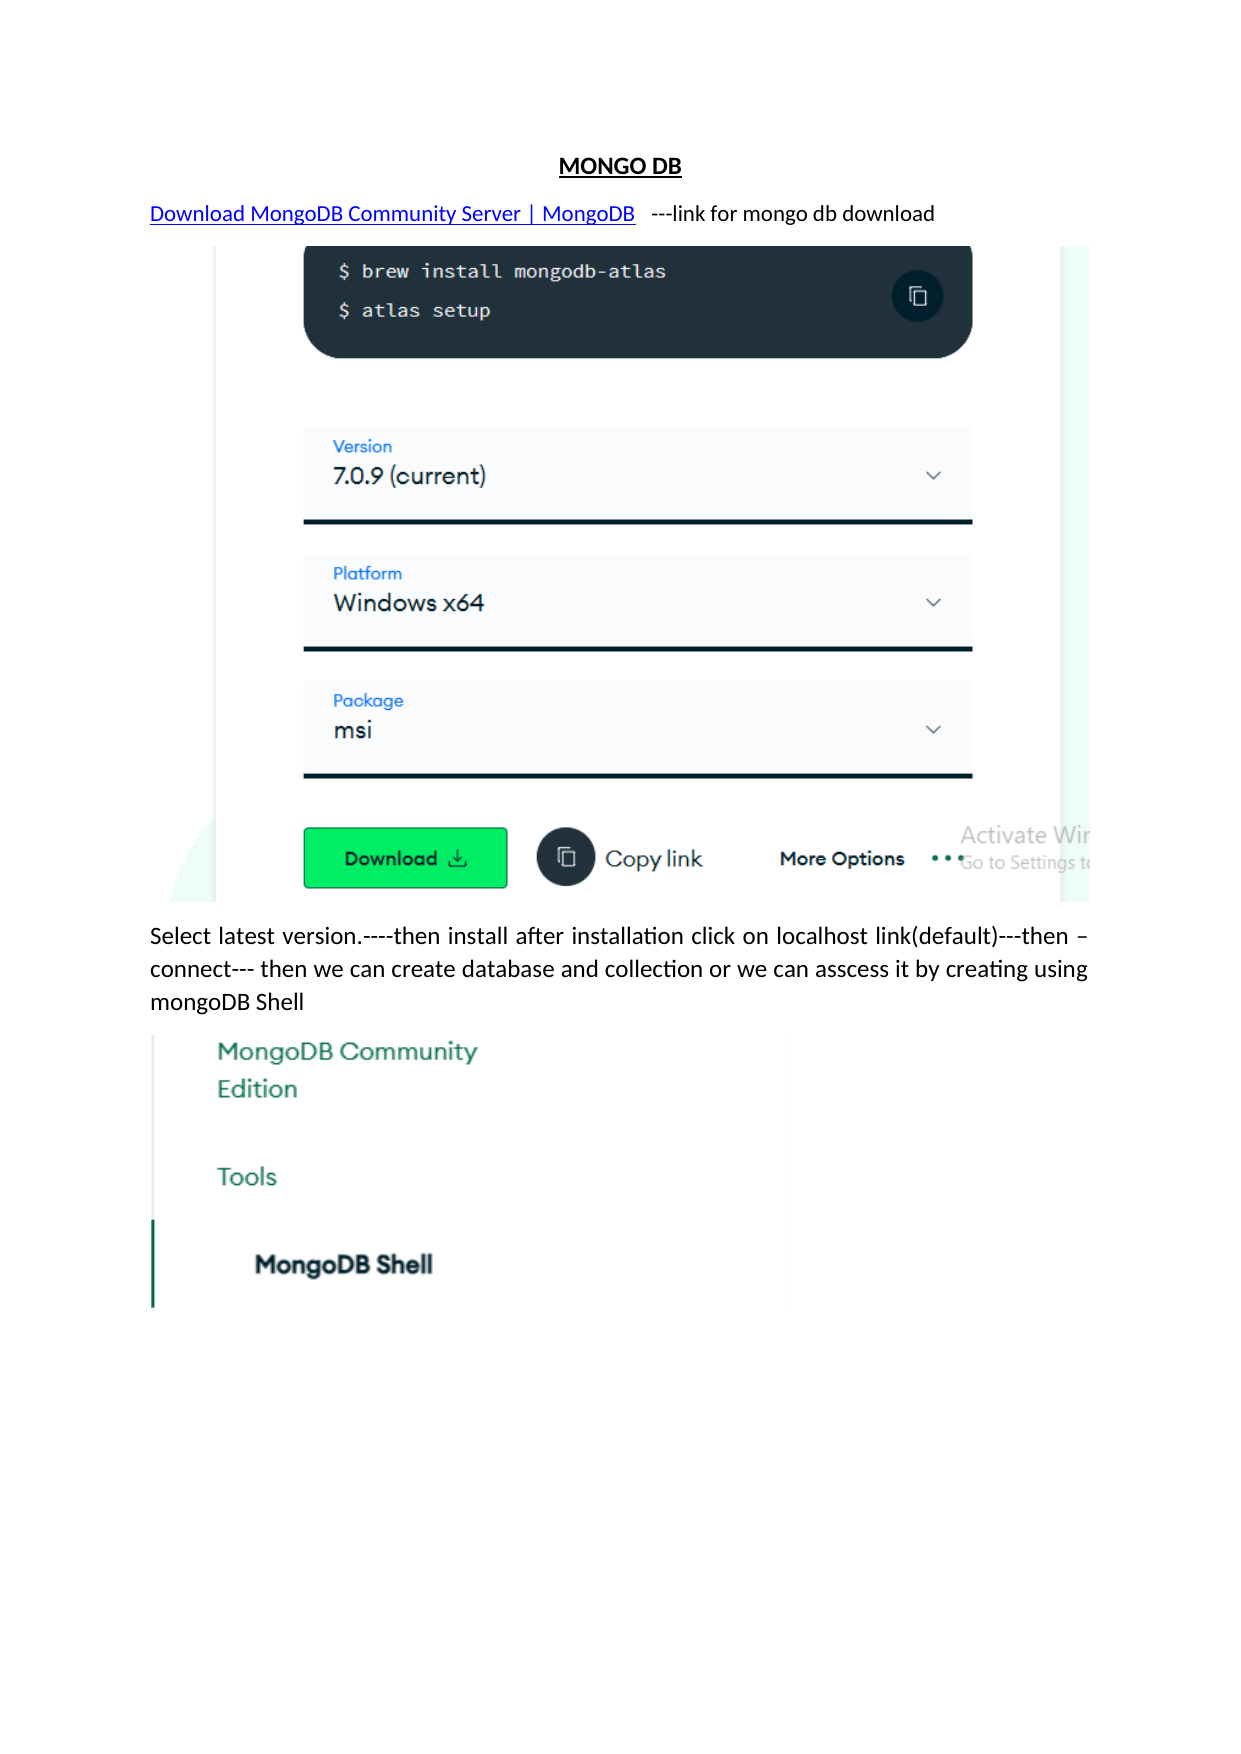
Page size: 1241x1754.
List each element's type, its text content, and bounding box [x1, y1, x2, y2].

picture [150, 1035, 788, 1311]
text Select latest version.----then install after installation click on localhost link(default)---then –connect--- then we can create database and collection or we can asscess it by creating using mongoDB Shell [150, 920, 1090, 1017]
text Download MongoDB Community Server | MongoDB ---link for mongo db download [150, 199, 1090, 228]
text MONGO DB [150, 150, 1090, 181]
picture [150, 246, 1091, 902]
